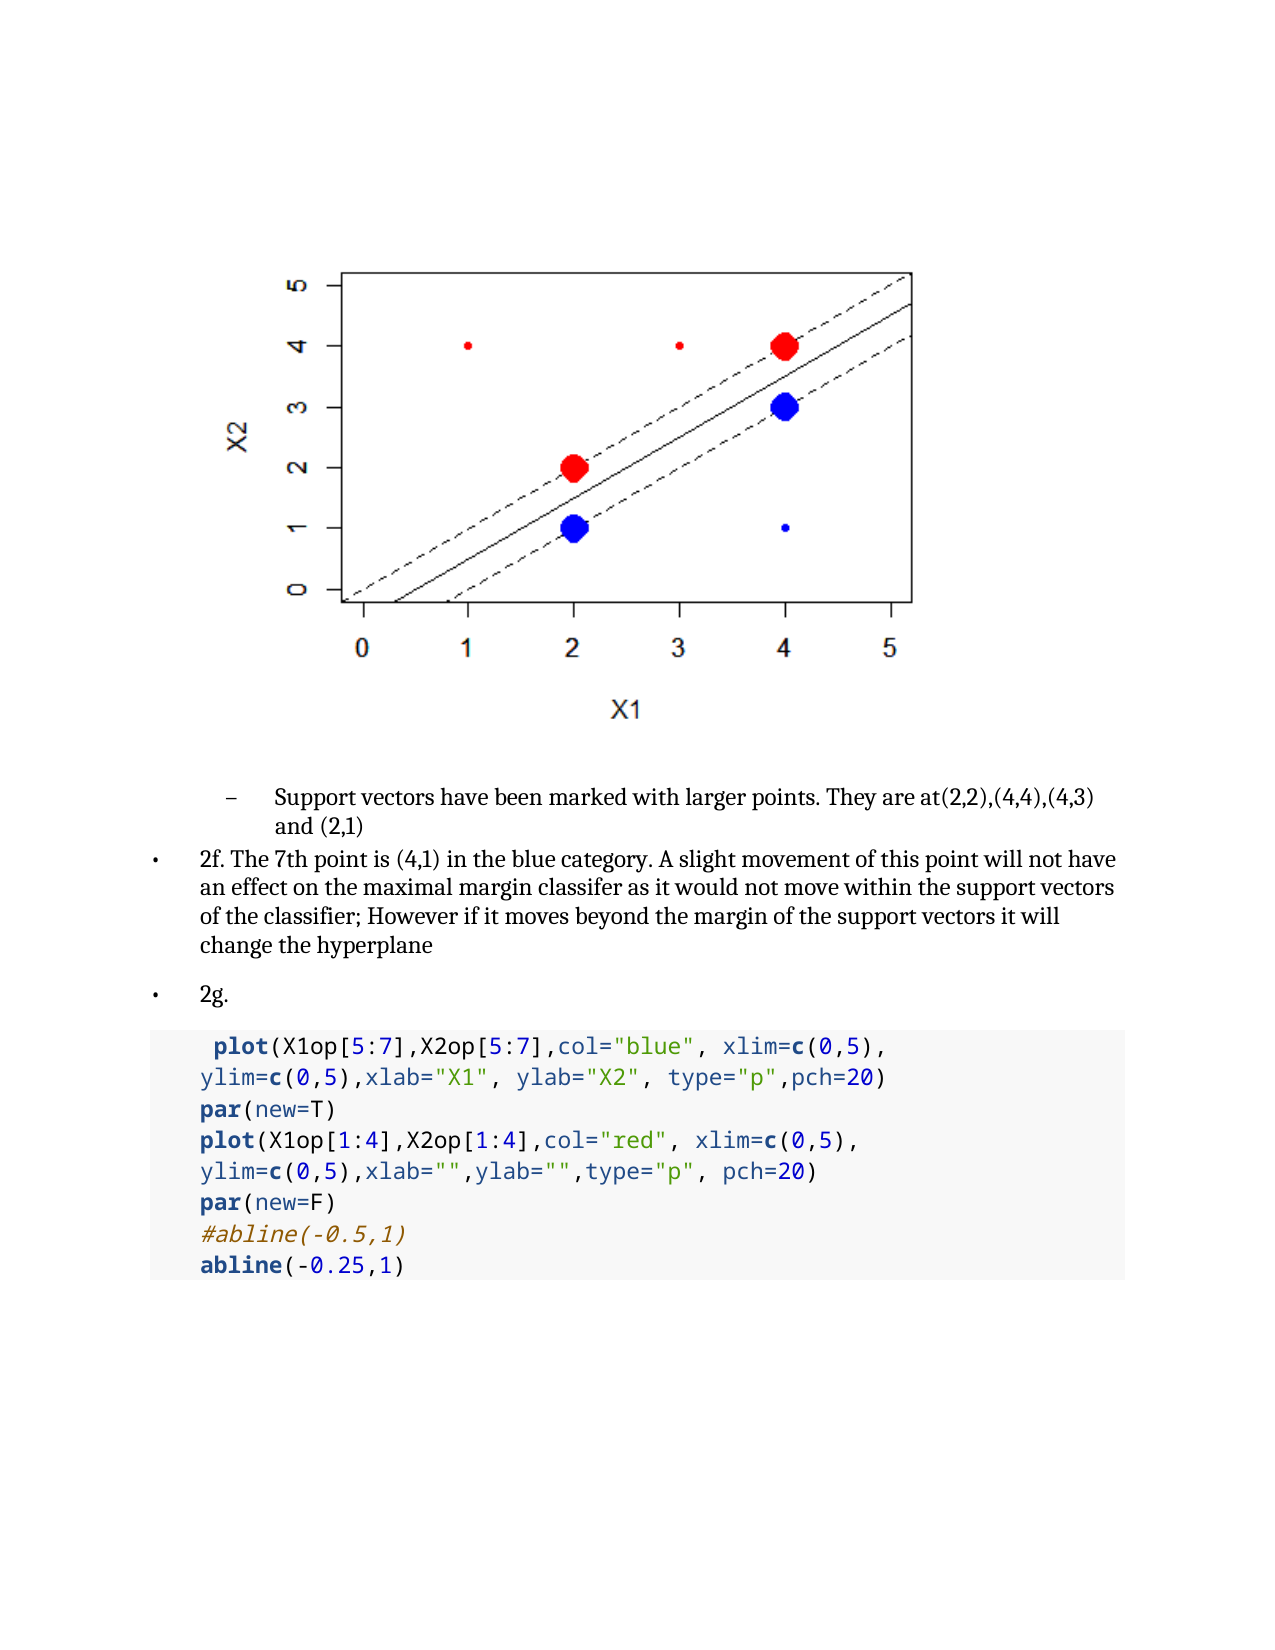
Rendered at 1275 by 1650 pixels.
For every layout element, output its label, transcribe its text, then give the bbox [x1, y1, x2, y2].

picture [218, 150, 975, 757]
list plot(X1op[5:7],X2op[5:7],col="blue", xlim=c(0,5), ylim=c(0,5),xlab="X1", ylab="X2", type="p",pch=20) par(new=T) plot(X1op[1:4],X2op[1:4],col="red", xlim=c(0,5), ylim=c(0,5),xlab="",ylab="",type="p", pch=20) par(new=F) #abline(-0.5,1) abline(-0.25,1) [150, 1030, 1125, 1280]
list Support vectors have been marked with larger points. They are at(2,2),(4,4),(4,3) and (2,1) [225, 783, 1125, 841]
list 2f. The 7th point is (4,1) in the blue category. A slight movement of this point will not have an effect on the maximal margin classifer as it would not move within the support vectors of the classifier; However if it moves beyond the margin of the support vectors it will change the hyperplane [150, 844, 1125, 959]
list 2g. [150, 980, 1125, 1009]
